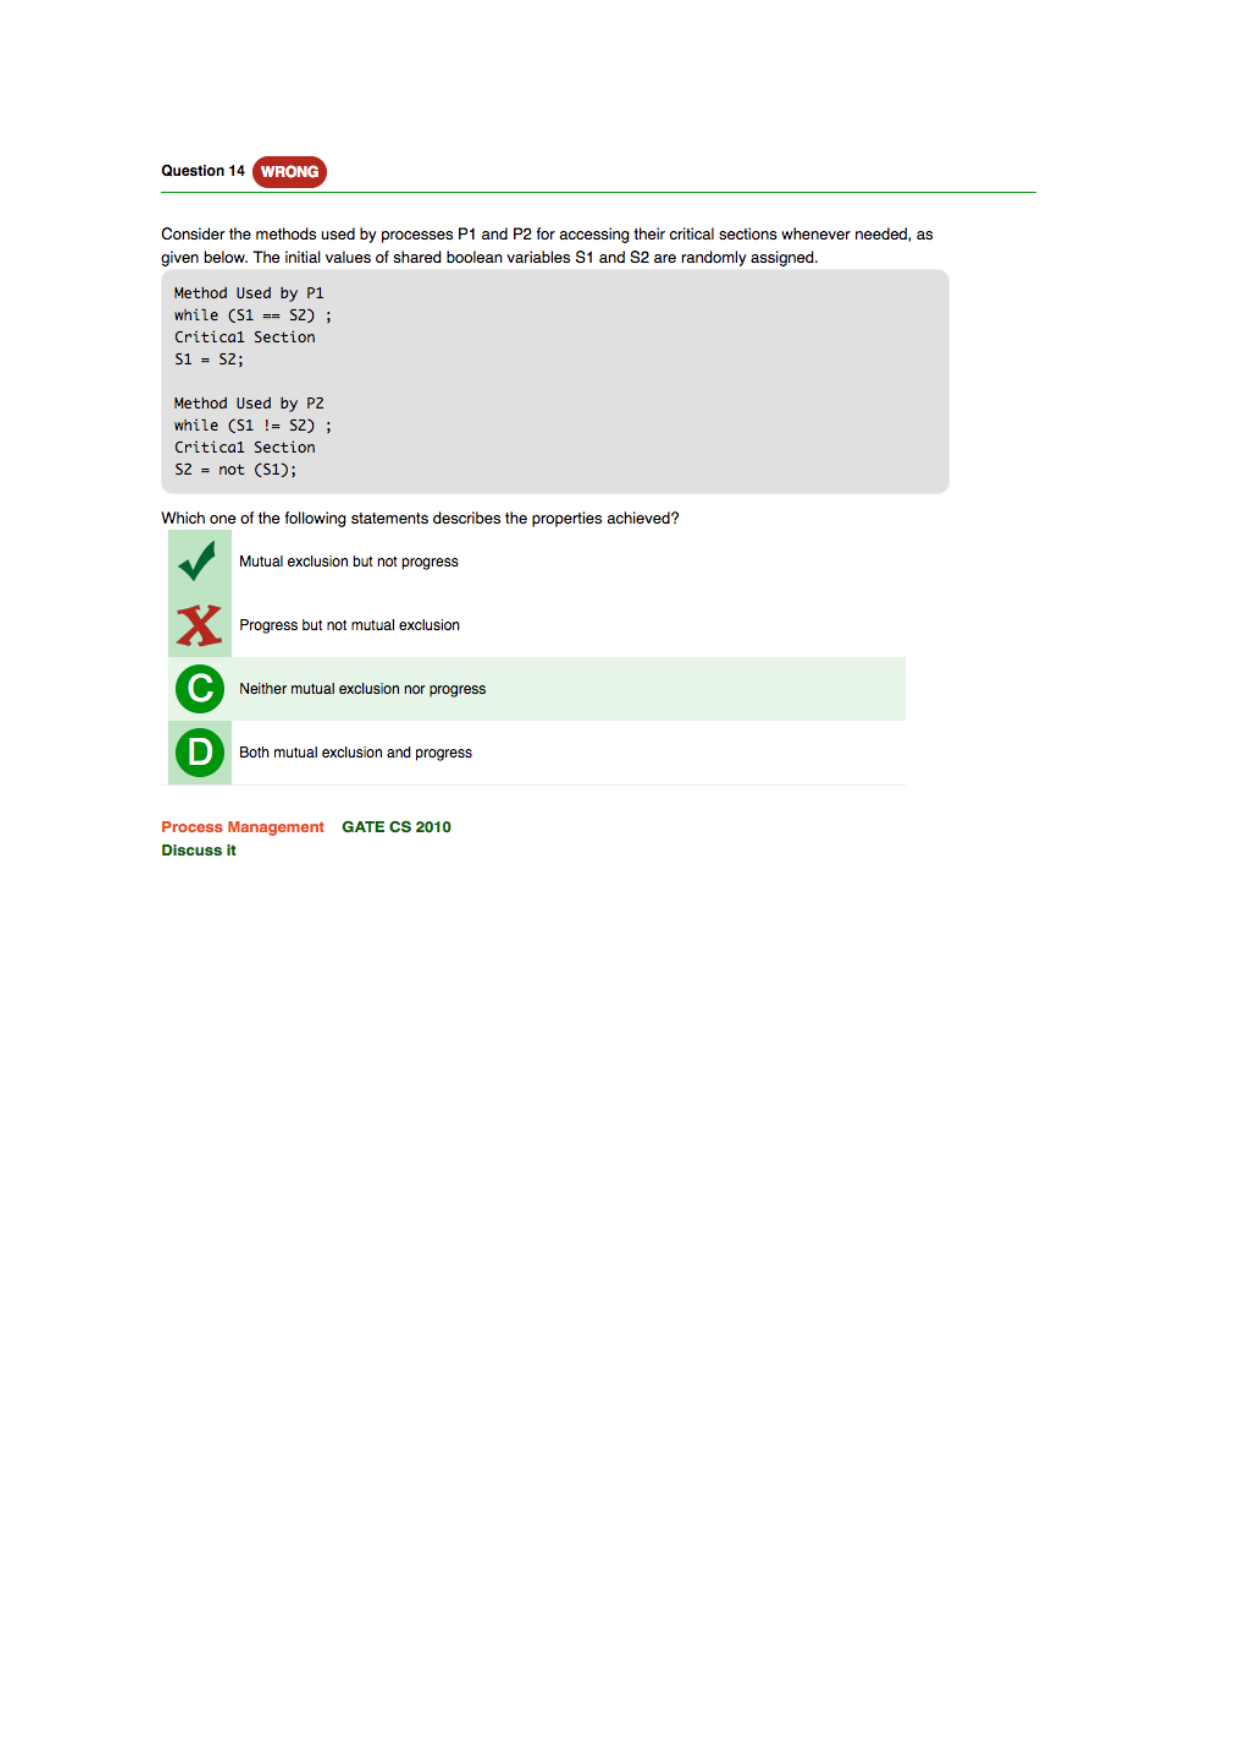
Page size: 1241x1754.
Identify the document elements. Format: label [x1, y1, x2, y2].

picture [150, 150, 1089, 885]
